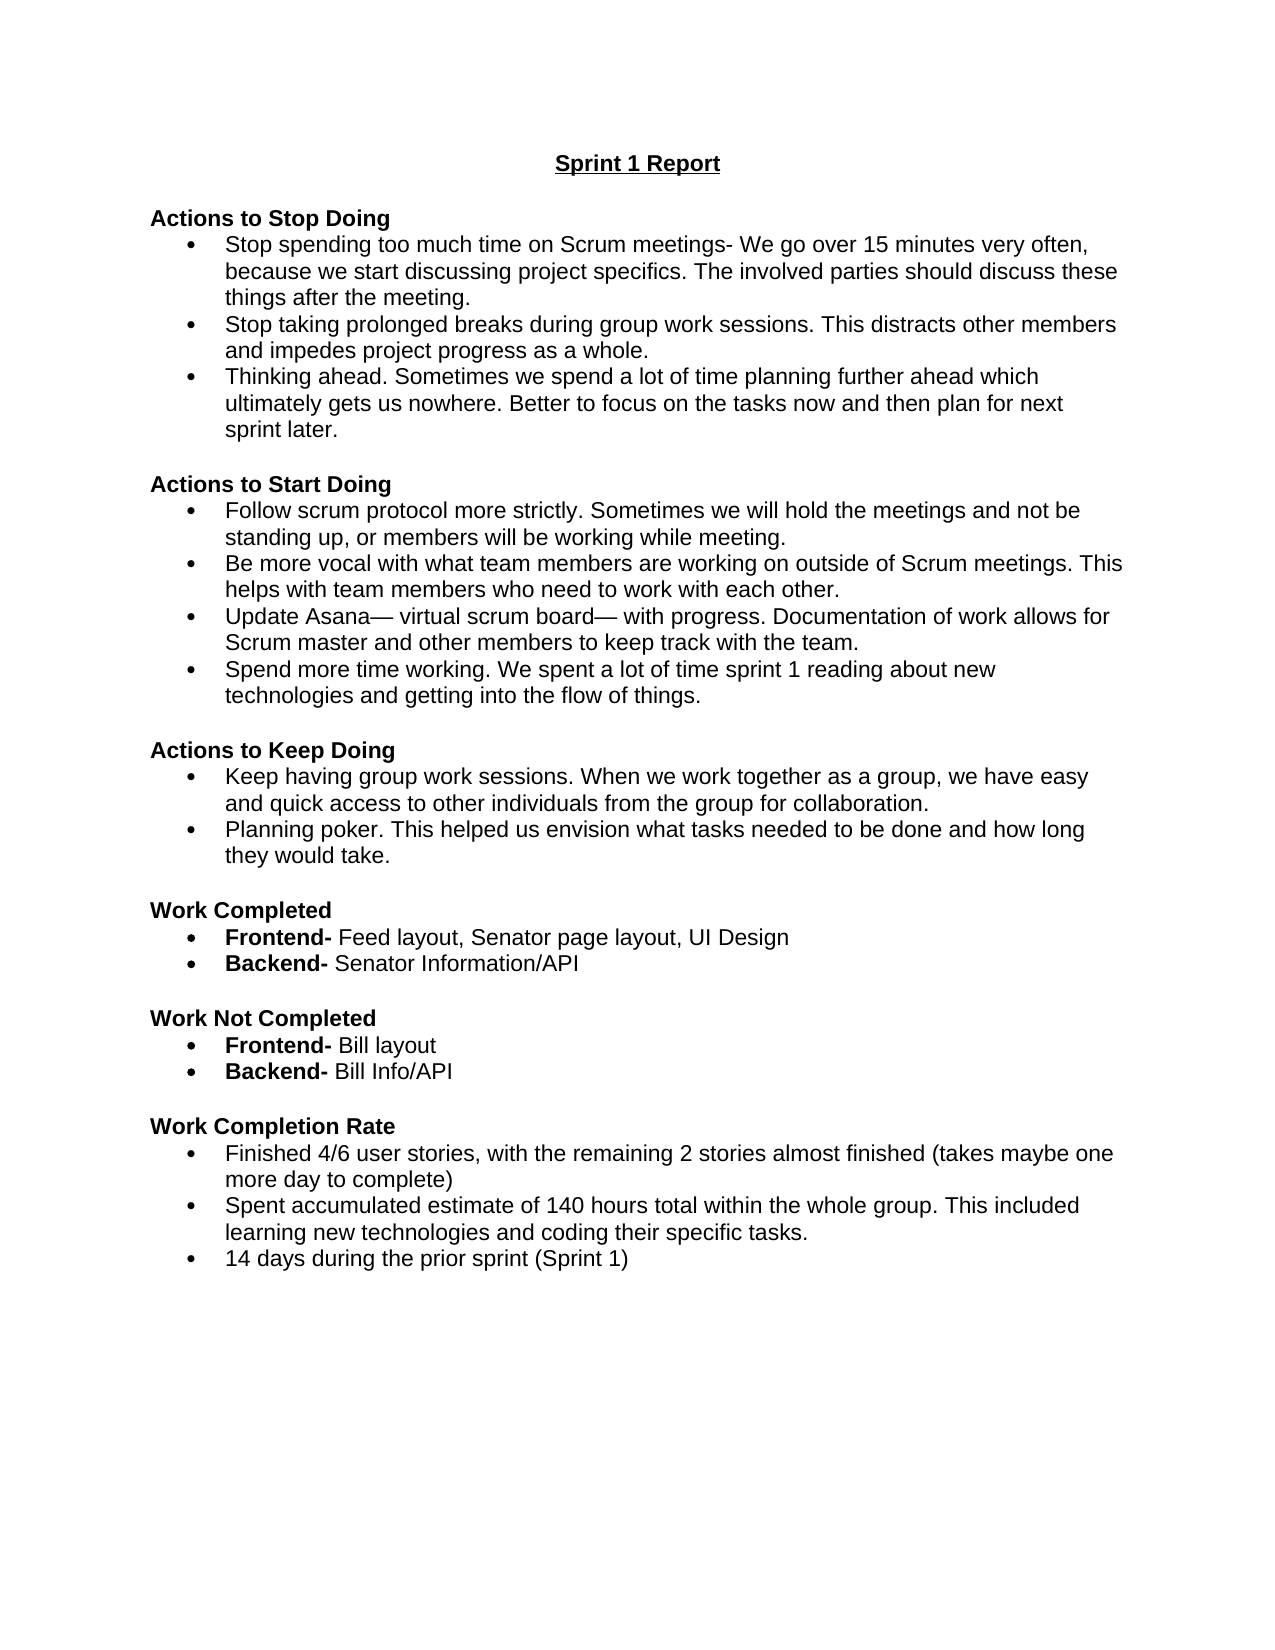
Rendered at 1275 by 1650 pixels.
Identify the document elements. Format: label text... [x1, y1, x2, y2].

list Spend more time working. We spent a lot of time sprint 1 reading about new technologies and getting into the flow of things. [187, 656, 1125, 708]
list Stop taking prolonged breaks during group work sessions. This distracts other members and impedes project progress as a whole. [187, 311, 1125, 363]
list Update Asana— virtual scrum board— with progress. Documentation of work allows for Scrum master and other members to keep track with the team. [187, 603, 1125, 656]
list Frontend- Feed layout, Senator page layout, UI Design [187, 924, 1125, 950]
list Backend- Bill Info/API [187, 1058, 1125, 1084]
list Backend- Senator Information/API [187, 950, 1125, 977]
list Frontend- Bill layout [187, 1032, 1125, 1058]
text Sprint 1 Report [150, 150, 1125, 176]
text Work Completed [150, 897, 1125, 924]
list Spent accumulated estimate of 140 hours total within the whole group. This included learning new technologies and coding their specific tasks. [187, 1192, 1125, 1245]
list Finished 4/6 user stories, with the remaining 2 stories almost finished (takes maybe one more day to complete) [187, 1139, 1125, 1192]
list Follow scrum protocol more strictly. Sometimes we will hold the meetings and not be standing up, or members will be working while meeting. [187, 497, 1125, 550]
list Keep having group work sessions. When we work together as a group, we have easy and quick access to other individuals from the group for collaboration. [187, 763, 1125, 816]
text Actions to Stop Doing [150, 205, 1125, 231]
text Actions to Keep Doing [150, 737, 1125, 763]
text Work Not Completed [150, 1005, 1125, 1032]
text Work Completion Rate [150, 1113, 1125, 1139]
list Stop spending too much time on Scrum meetings- We go over 15 minutes very often, because we start discussing project specifics. The involved parties should discuss these things after the meeting. [187, 231, 1125, 311]
list Thinking ahead. Sometimes we spend a lot of time planning further ahead which ultimately gets us nowhere. Better to focus on the tasks now and then plan for next sprint later. [187, 363, 1125, 442]
list Be more vocal with what team members are working on outside of Scrum meetings. This helps with team members who need to work with each other. [187, 550, 1125, 603]
list 14 days during the prior sprint (Sprint 1) [187, 1245, 1125, 1271]
text Actions to Start Doing [150, 471, 1125, 497]
list Planning poker. This helped us envision what tasks needed to be done and how long they would take. [187, 816, 1125, 869]
